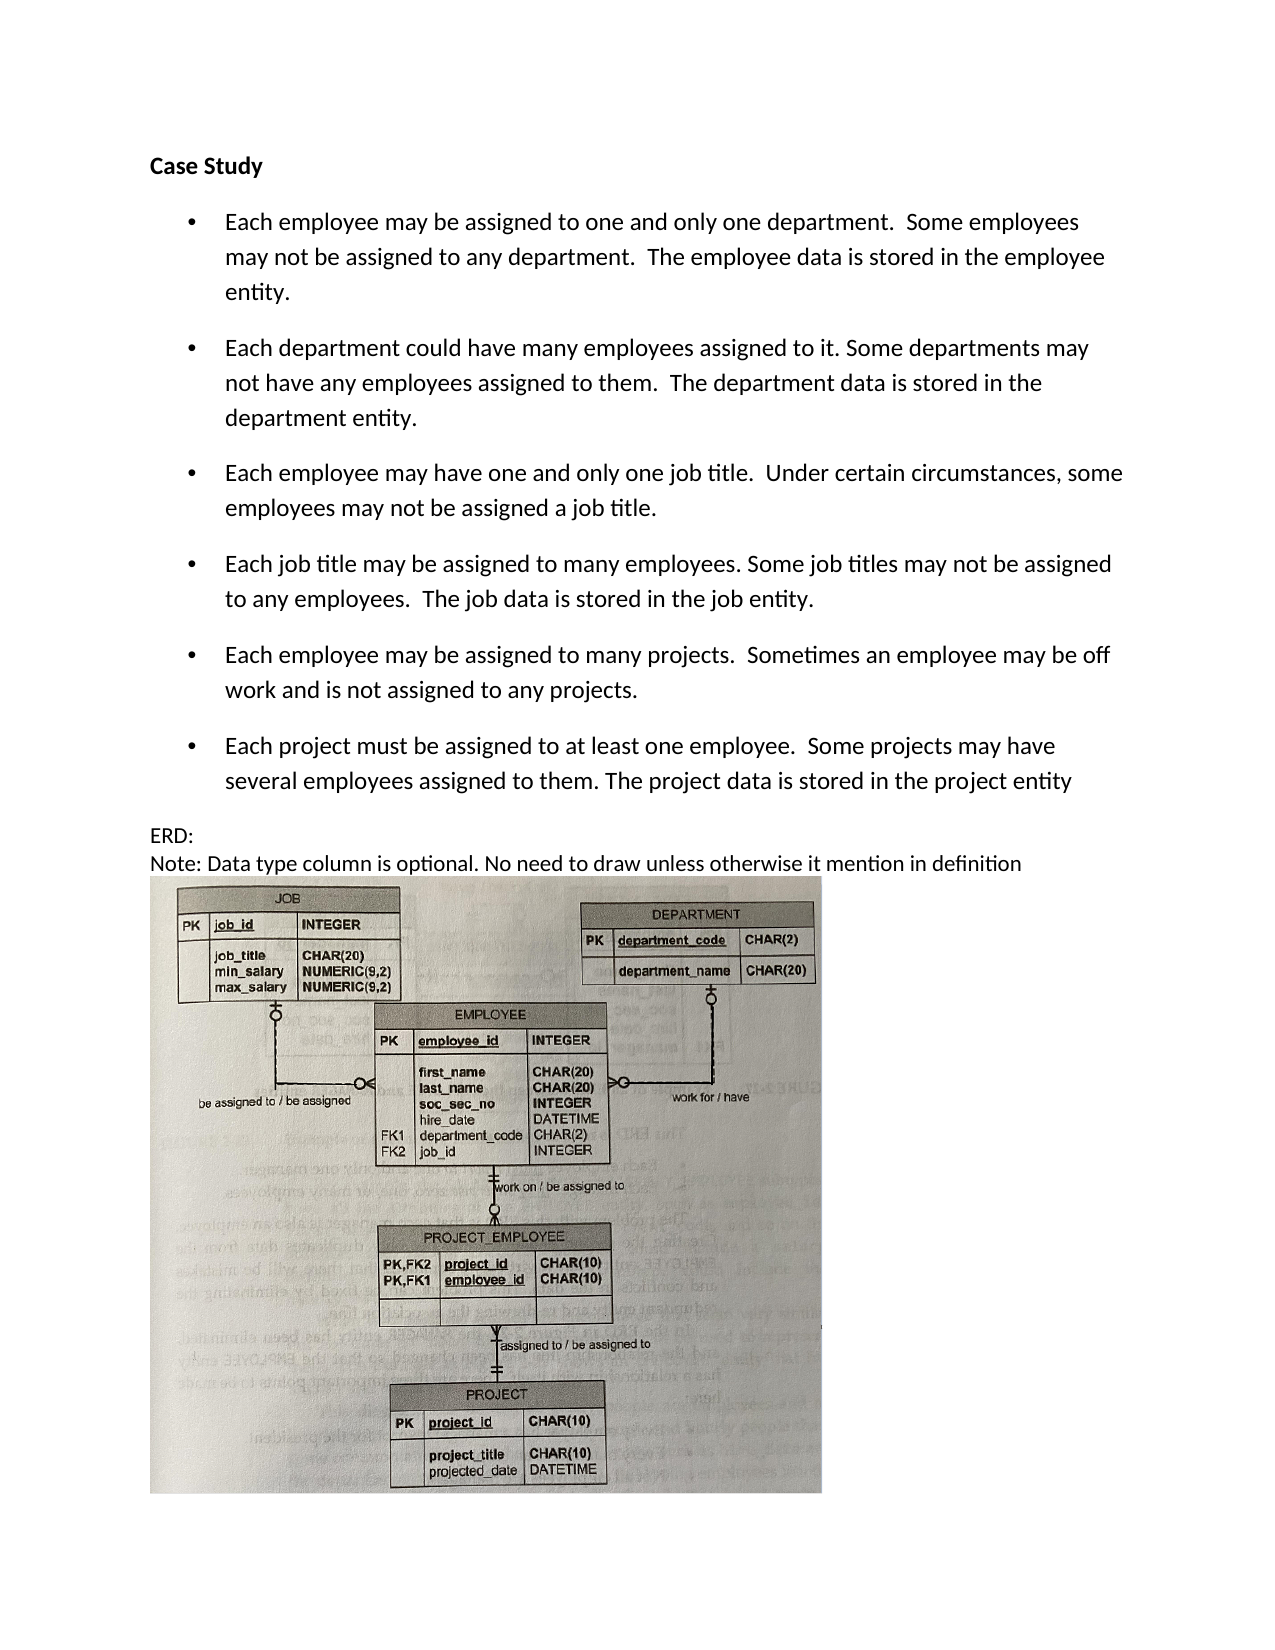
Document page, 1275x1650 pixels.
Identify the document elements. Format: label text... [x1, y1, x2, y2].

list Each project must be assigned to at least one employee. Some projects may have several employees assigned to them. The project data is stored in the project entity [187, 730, 1125, 796]
list Each employee may have one and only one job title. Under certain circumstances, some employees may not be assigned a job title. [187, 457, 1125, 523]
list Each department could have many employees assigned to it. Some departments may not have any employees assigned to them. The department data is stored in the department entity. [187, 332, 1125, 432]
list Each job title may be assigned to many employees. Some job titles may not be assigned to any employees. The job data is stored in the job entity. [187, 548, 1125, 614]
text Case Study [150, 150, 1125, 181]
list Each employee may be assigned to one and only one department. Some employees may not be assigned to any department. The employee data is stored in the employee entity. [187, 206, 1125, 306]
text ERD: [150, 821, 1125, 849]
list Each employee may be assigned to many projects. Sometimes an employee may be off work and is not assigned to any projects. [187, 639, 1125, 705]
text Note: Data type column is optional. No need to draw unless otherwise it mention in definition [150, 849, 1125, 877]
